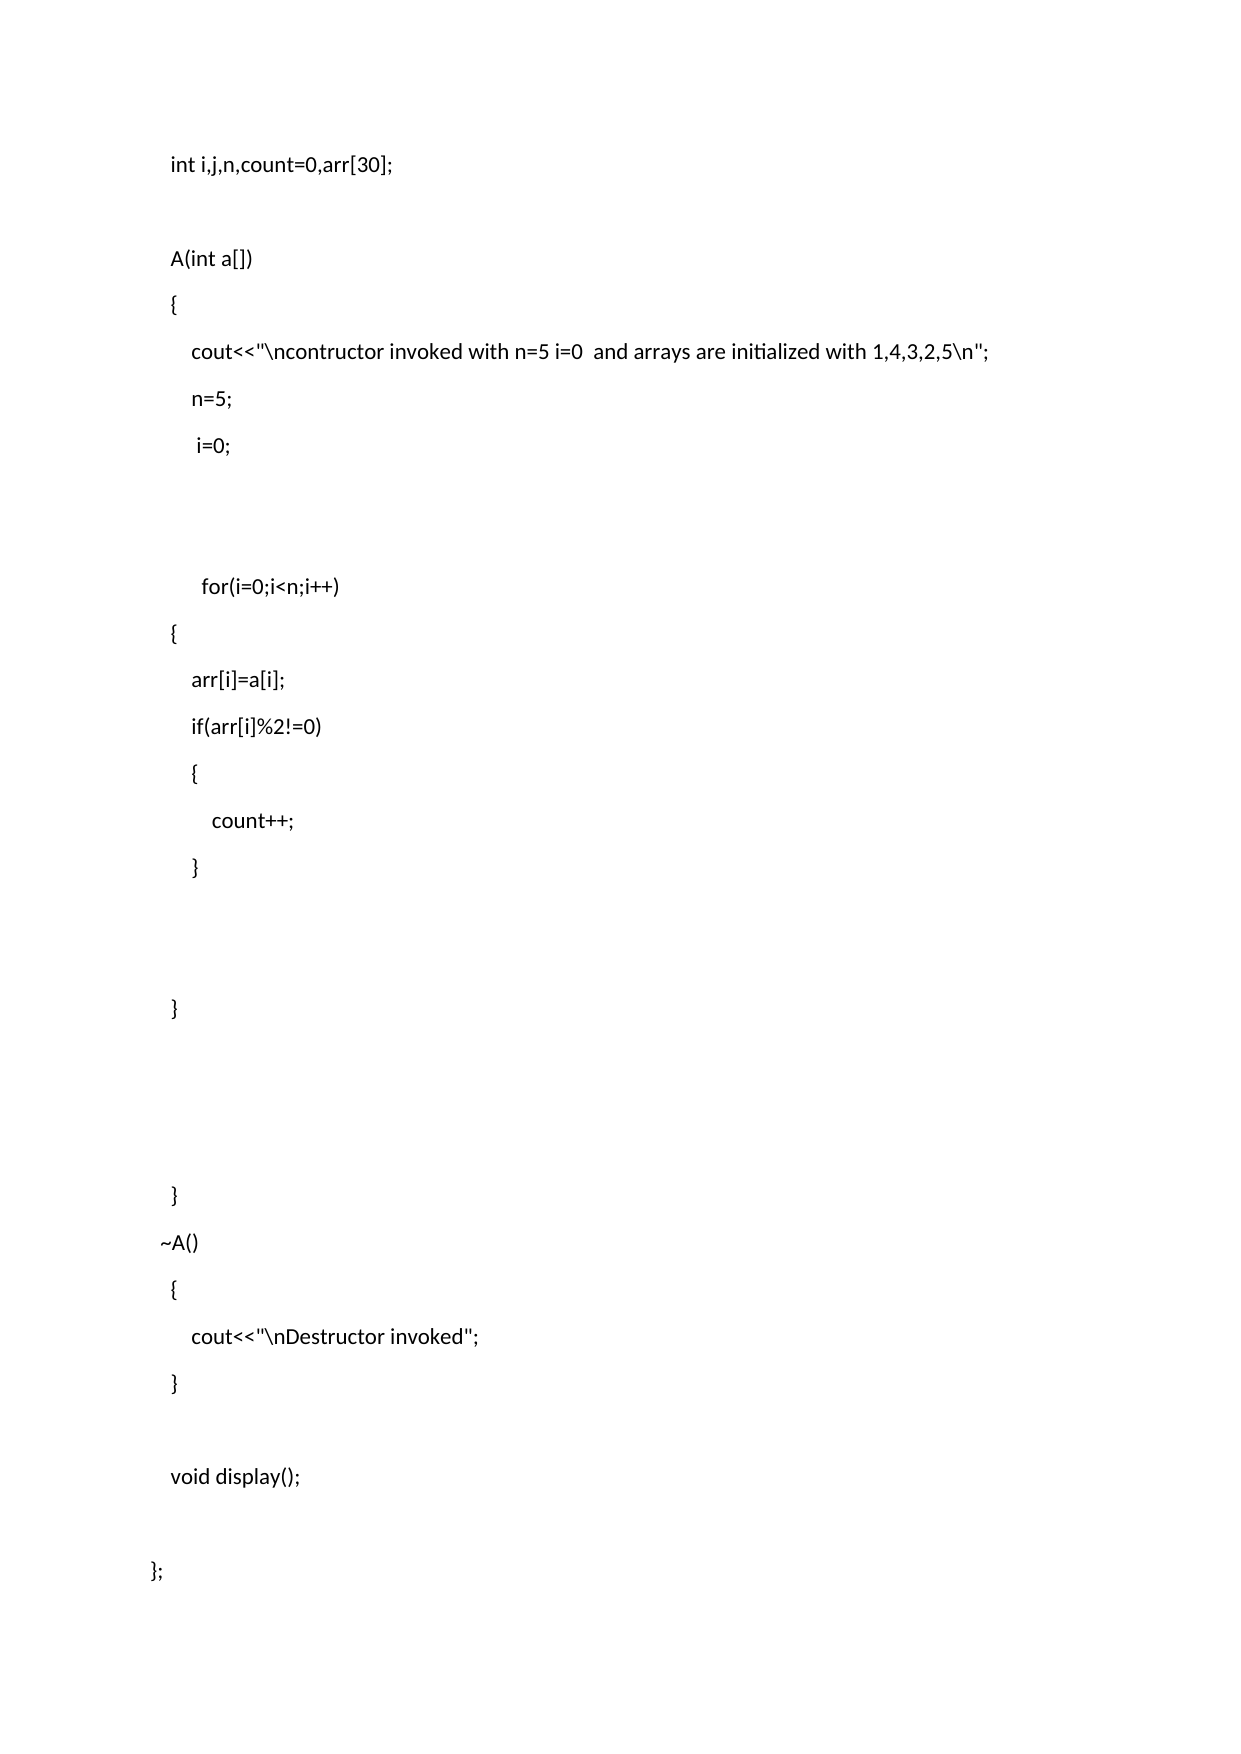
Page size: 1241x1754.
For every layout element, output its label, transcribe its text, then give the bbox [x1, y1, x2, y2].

text { [150, 1275, 1090, 1303]
text } [150, 853, 1090, 881]
text cout<<"\ncontructor invoked with n=5 i=0 and arrays are initialized with 1,4,3,2,5\n"; [150, 337, 1090, 366]
text } [150, 1369, 1090, 1397]
text arr[i]=a[i]; [150, 666, 1090, 694]
text { [150, 619, 1090, 647]
text for(i=0;i<n;i++) [150, 572, 1090, 600]
text count++; [150, 806, 1090, 834]
text ~A() [150, 1228, 1090, 1256]
text A(int a[]) [150, 244, 1090, 272]
text }; [150, 1556, 1090, 1584]
text int i,j,n,count=0,arr[30]; [150, 150, 1090, 178]
text i=0; [150, 431, 1090, 459]
text n=5; [150, 384, 1090, 412]
text } [150, 1181, 1090, 1209]
text { [150, 291, 1090, 319]
text { [150, 759, 1090, 787]
text void display(); [150, 1462, 1090, 1491]
text cout<<"\nDestructor invoked"; [150, 1322, 1090, 1350]
text if(arr[i]%2!=0) [150, 712, 1090, 741]
text } [150, 994, 1090, 1022]
